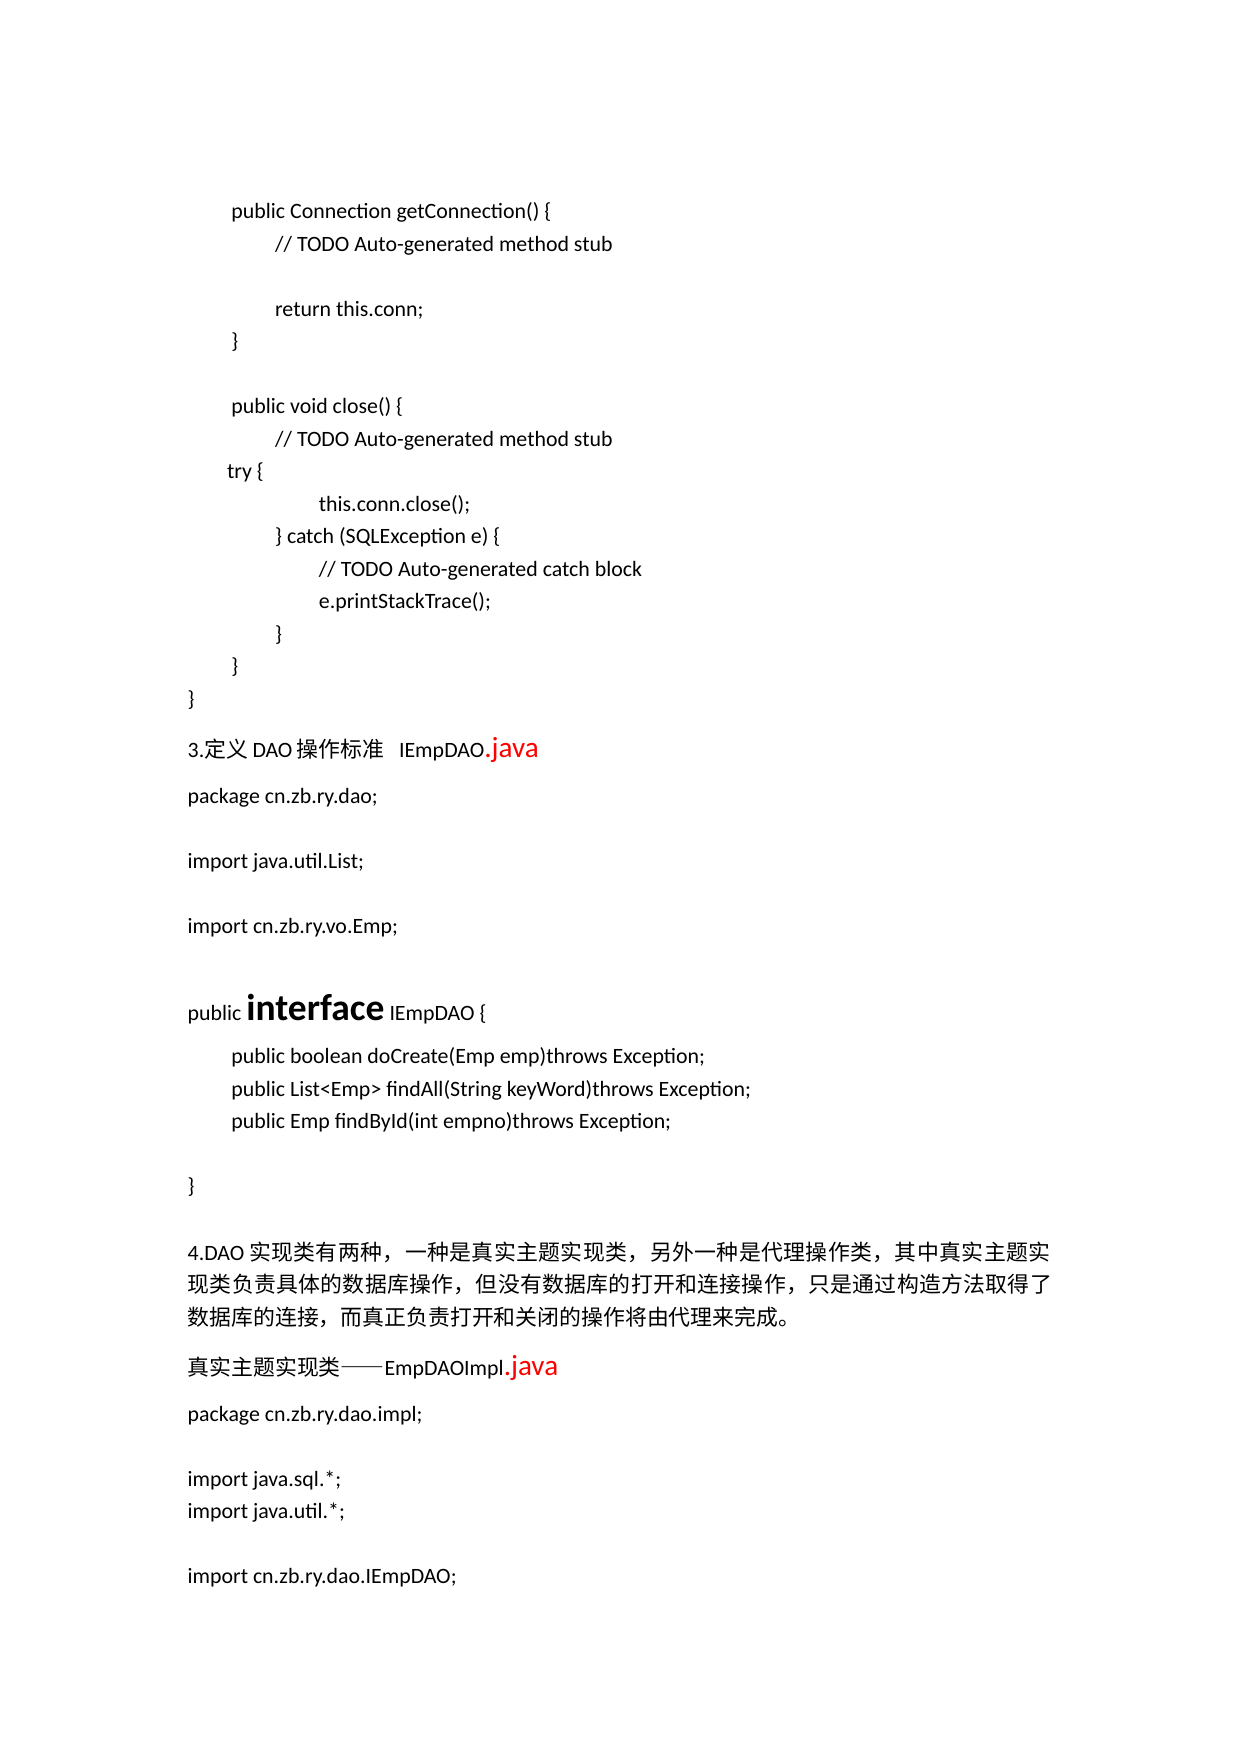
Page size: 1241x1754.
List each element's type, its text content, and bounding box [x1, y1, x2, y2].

text 4.DAO实现类有两种，一种是真实主题实现类，另外一种是代理操作类，其中真实主题实现类负责具体的数据库操作，但没有数据库的打开和连接操作，只是通过构造方法取得了数据库的连接，而真正负责打开和关闭的操作将由代理来完成。 [187, 1234, 1053, 1332]
text package cn.zb.ry.dao; [187, 779, 1053, 812]
text import java.util.*; [187, 1494, 1053, 1527]
text e.printStackTrace(); [187, 584, 1053, 617]
text public boolean doCreate(Emp emp)throws Exception; [187, 1039, 1053, 1072]
text return this.conn; [187, 292, 1053, 324]
text } [187, 1169, 1053, 1202]
text public void close() { [187, 389, 1053, 422]
text import cn.zb.ry.dao.IEmpDAO; [187, 1559, 1053, 1592]
text 真实主题实现类——EmpDAOImpl.java [187, 1332, 1053, 1397]
text } [187, 682, 1053, 714]
text import java.util.List; [187, 844, 1053, 877]
text } [187, 617, 1053, 649]
text } [187, 324, 1053, 357]
text package cn.zb.ry.dao.impl; [187, 1397, 1053, 1429]
text public interface IEmpDAO { [187, 974, 1053, 1039]
text 3.定义DAO操作标准 IEmpDAO.java [187, 714, 1053, 779]
text // TODO Auto-generated catch block [187, 552, 1053, 584]
text public Connection getConnection() { [187, 194, 1053, 227]
text } [187, 649, 1053, 682]
text import cn.zb.ry.vo.Emp; [187, 909, 1053, 942]
text // TODO Auto-generated method stub [187, 227, 1053, 259]
text // TODO Auto-generated method stub [187, 422, 1053, 454]
text public List<Emp> findAll(String keyWord)throws Exception; [187, 1072, 1053, 1104]
text this.conn.close(); [187, 487, 1053, 519]
text import java.sql.*; [187, 1462, 1053, 1494]
text public Emp findById(int empno)throws Exception; [187, 1104, 1053, 1137]
text try { [187, 454, 1053, 487]
text } catch (SQLException e) { [187, 519, 1053, 552]
